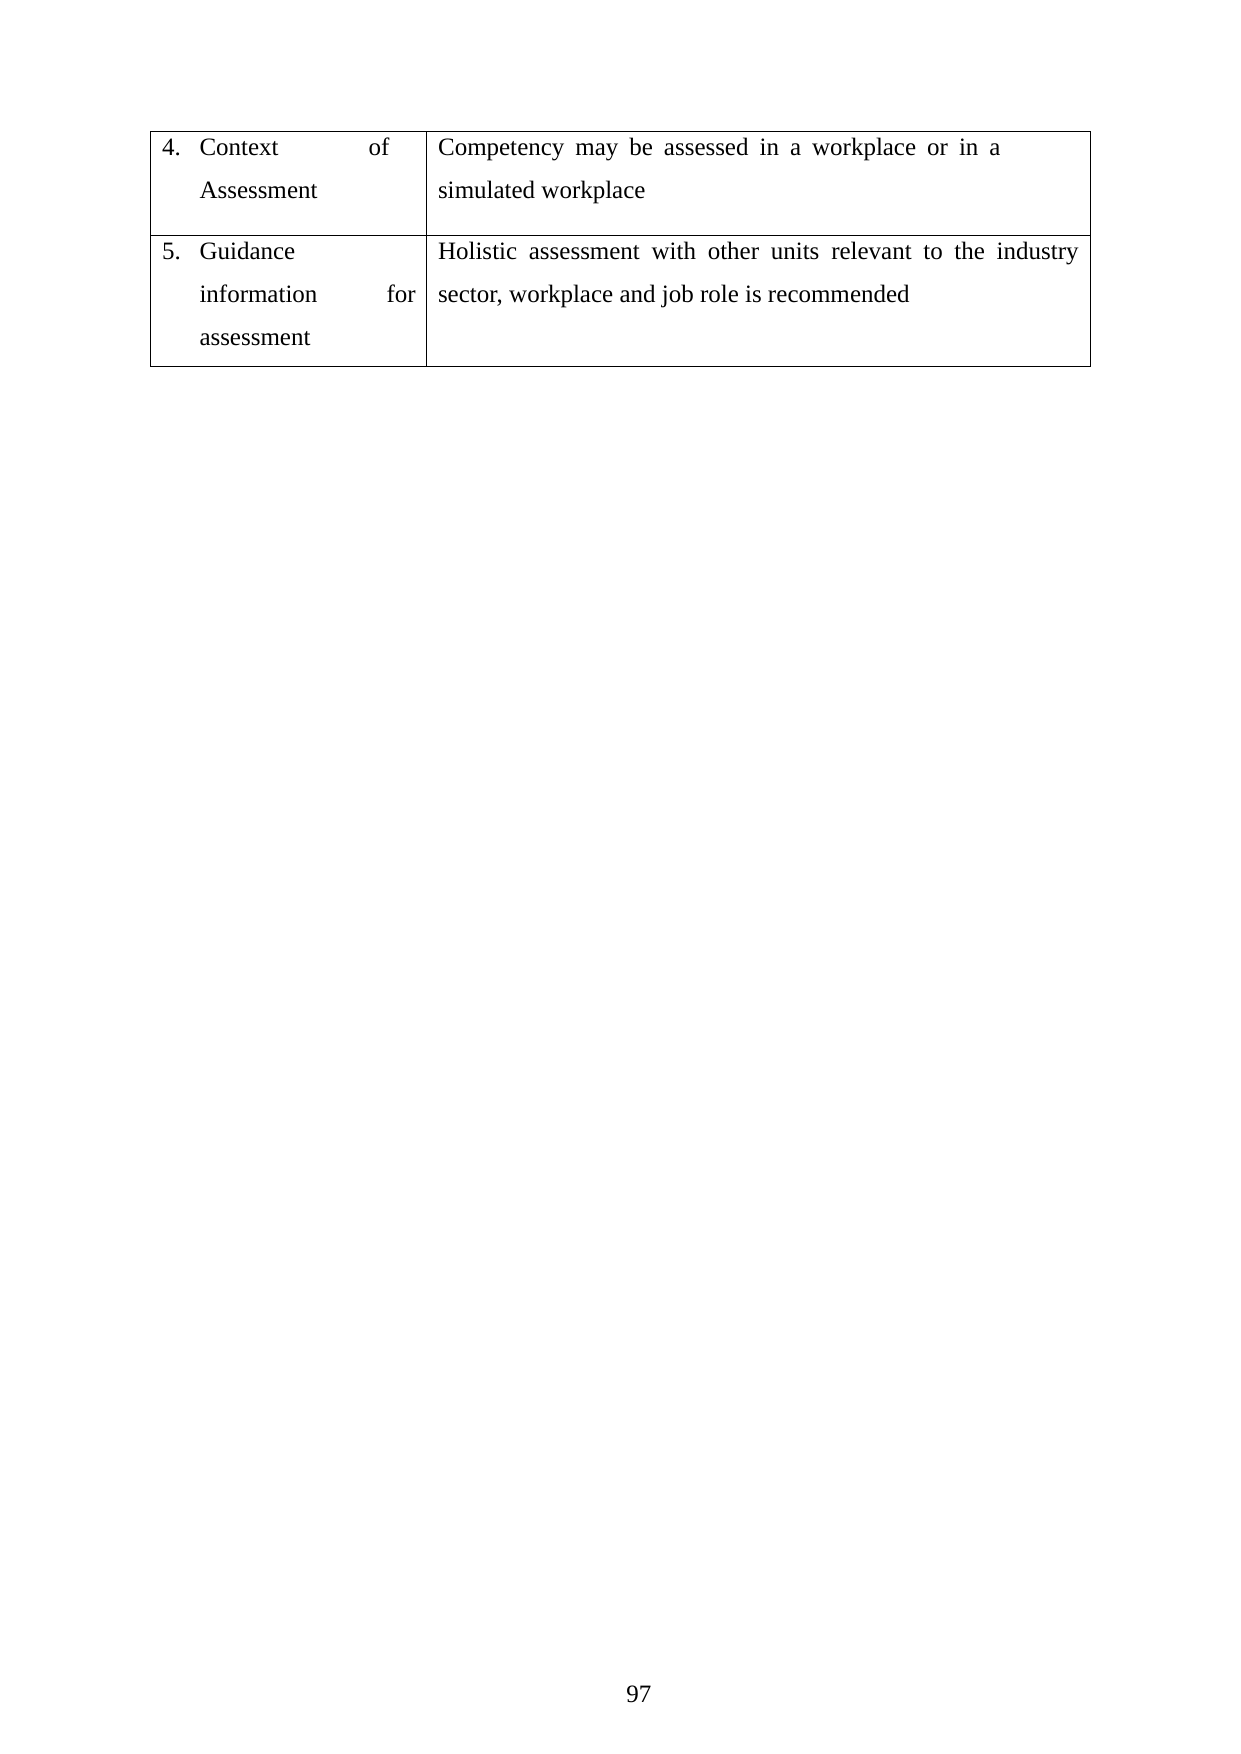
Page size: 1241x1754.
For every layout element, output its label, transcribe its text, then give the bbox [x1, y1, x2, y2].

table_cell Holistic assessment with other units relevant to the industry sector, workplace and job role is recommended [427, 236, 1090, 366]
table_cell Context of Assessment [151, 132, 426, 235]
table_cell Guidance information for assessment [151, 236, 426, 366]
table_cell Competency may be assessed in a workplace or in a simulated workplace [427, 132, 1090, 235]
